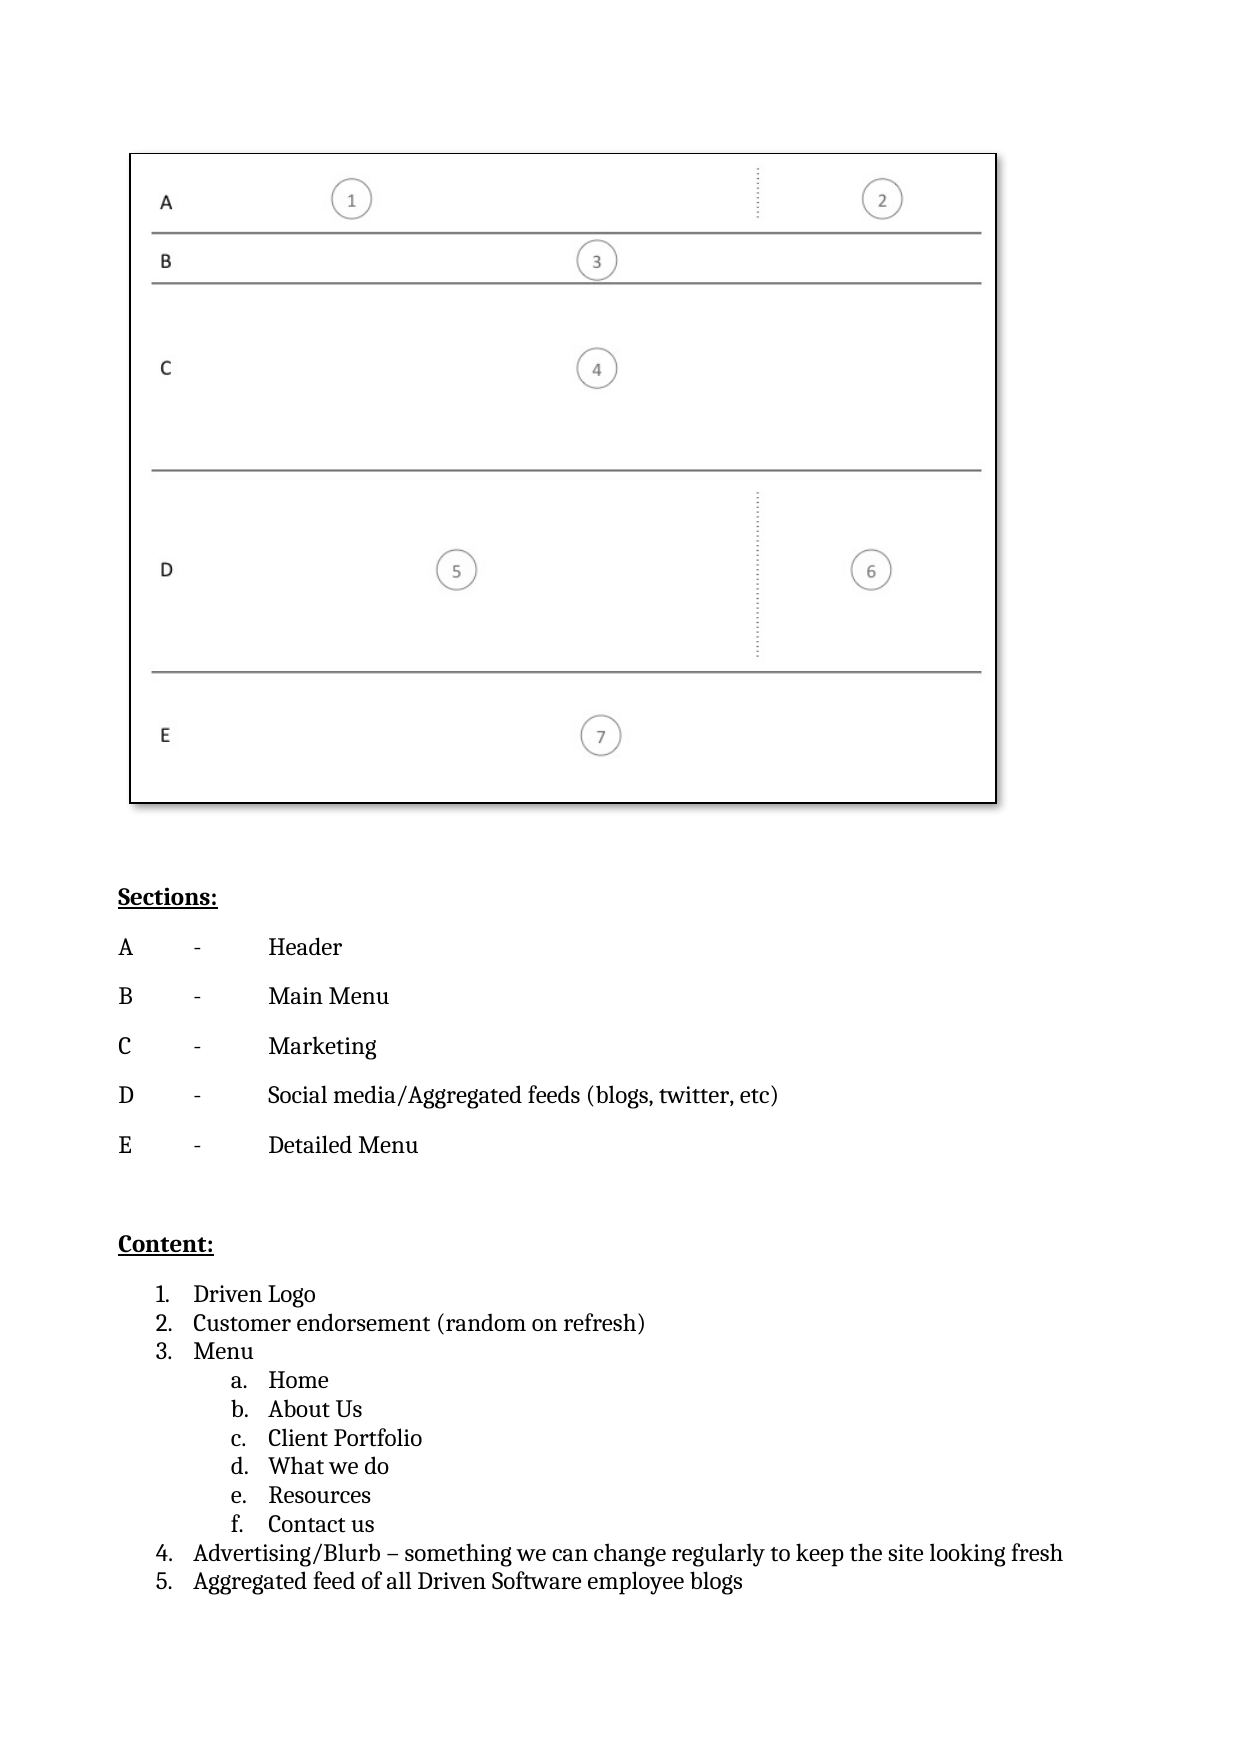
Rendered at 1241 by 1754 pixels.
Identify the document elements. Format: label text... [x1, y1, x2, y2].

list About Us [231, 1395, 1188, 1423]
text C - Marketing [118, 1032, 1188, 1061]
list Driven Logo [156, 1280, 1188, 1308]
text Sections: [118, 883, 1188, 912]
list Client Portfolio [231, 1423, 1188, 1452]
text D - Social media/Aggregated feeds (blogs, twitter, etc) [118, 1081, 1188, 1110]
list Customer endorsement (random on refresh) [156, 1308, 1188, 1337]
picture [131, 154, 995, 802]
list Resources [231, 1481, 1188, 1510]
list Advertising/Blurb – something we can change regularly to keep the site looking fresh [156, 1538, 1188, 1567]
text B - Main Menu [118, 982, 1188, 1011]
list What we do [231, 1452, 1188, 1481]
list Aggregated feed of all Driven Software employee blogs [156, 1567, 1188, 1596]
text E - Detailed Menu [118, 1131, 1188, 1160]
list Menu [156, 1337, 1188, 1366]
list Home [231, 1366, 1188, 1395]
text A - Header [118, 933, 1188, 961]
text Content: [118, 1230, 1188, 1259]
list Contact us [231, 1510, 1188, 1538]
